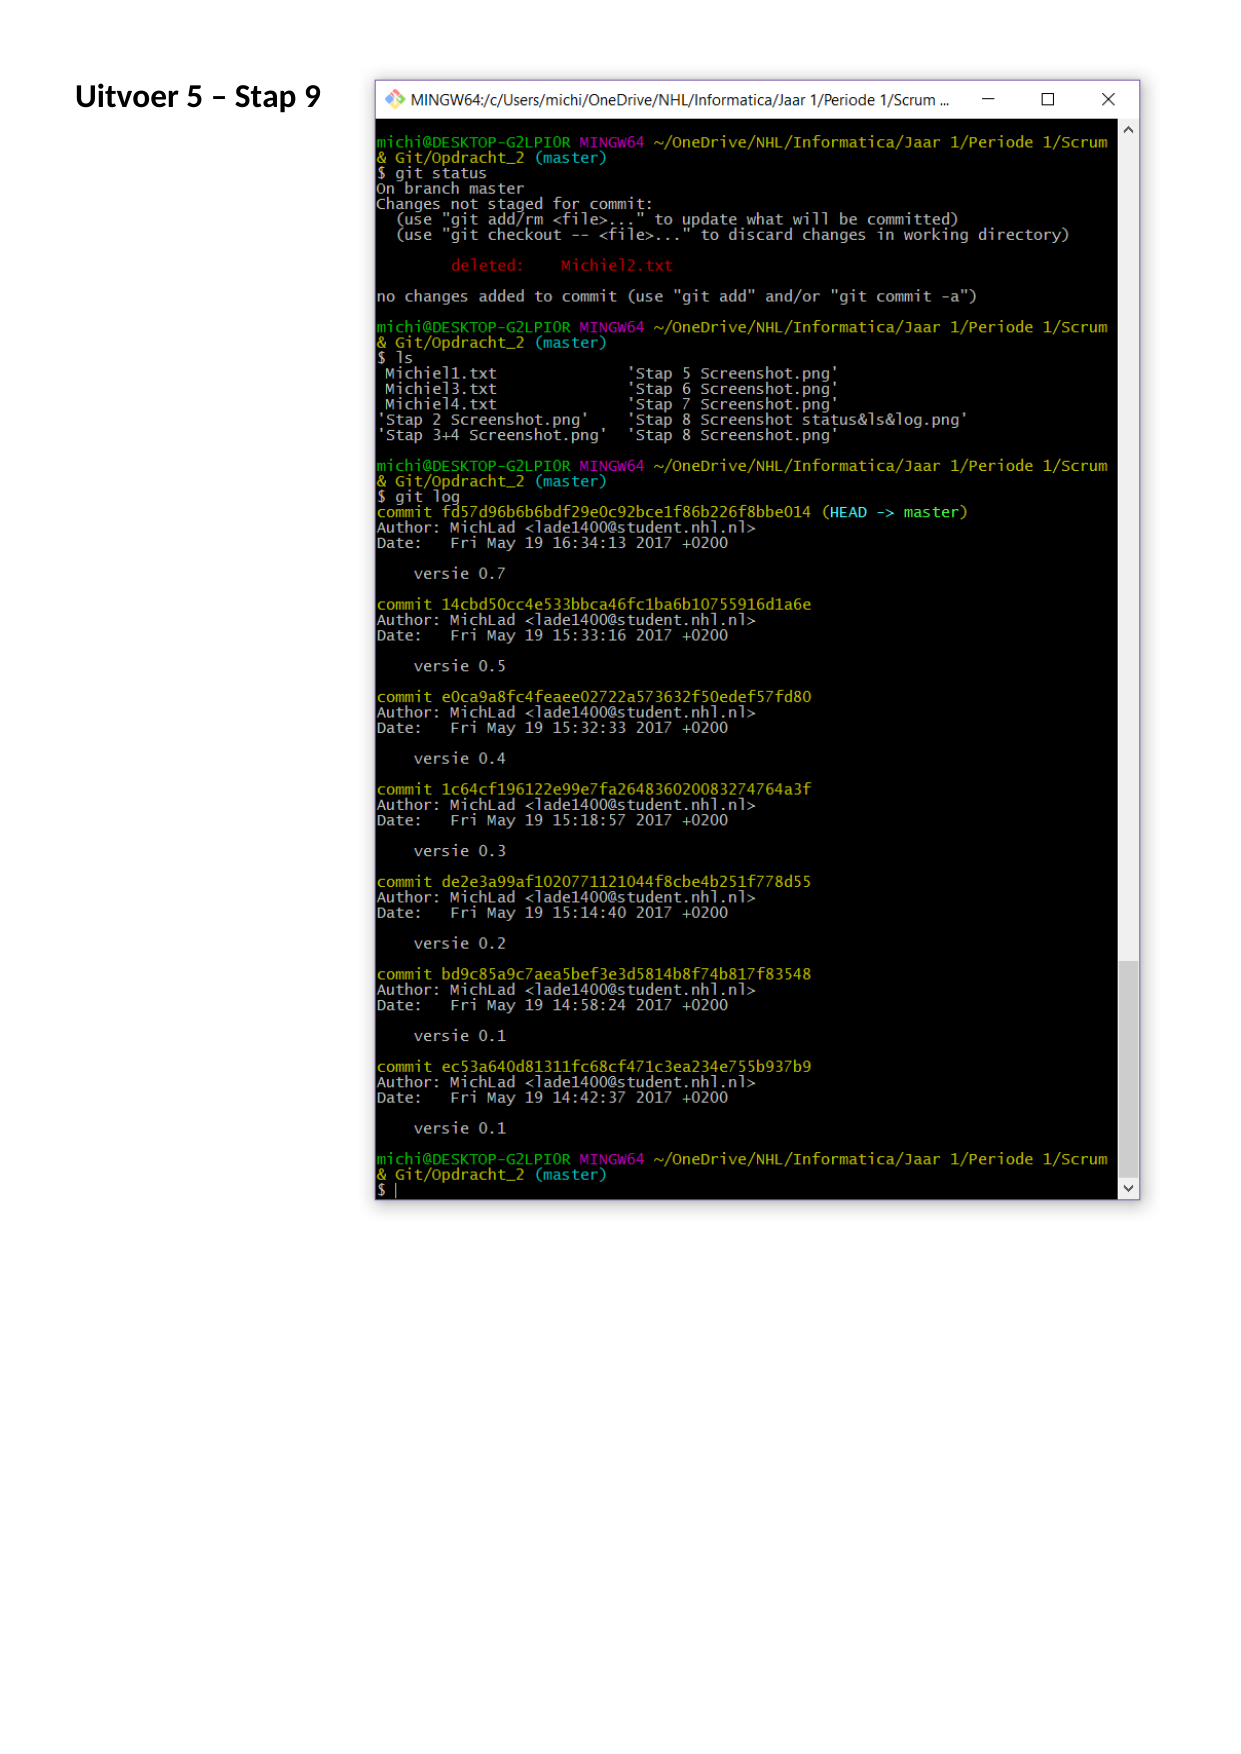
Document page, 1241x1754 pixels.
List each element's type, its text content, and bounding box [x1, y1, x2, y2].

text Uitvoer 5 – Stap 9 [75, 75, 349, 116]
picture [349, 55, 1166, 1226]
